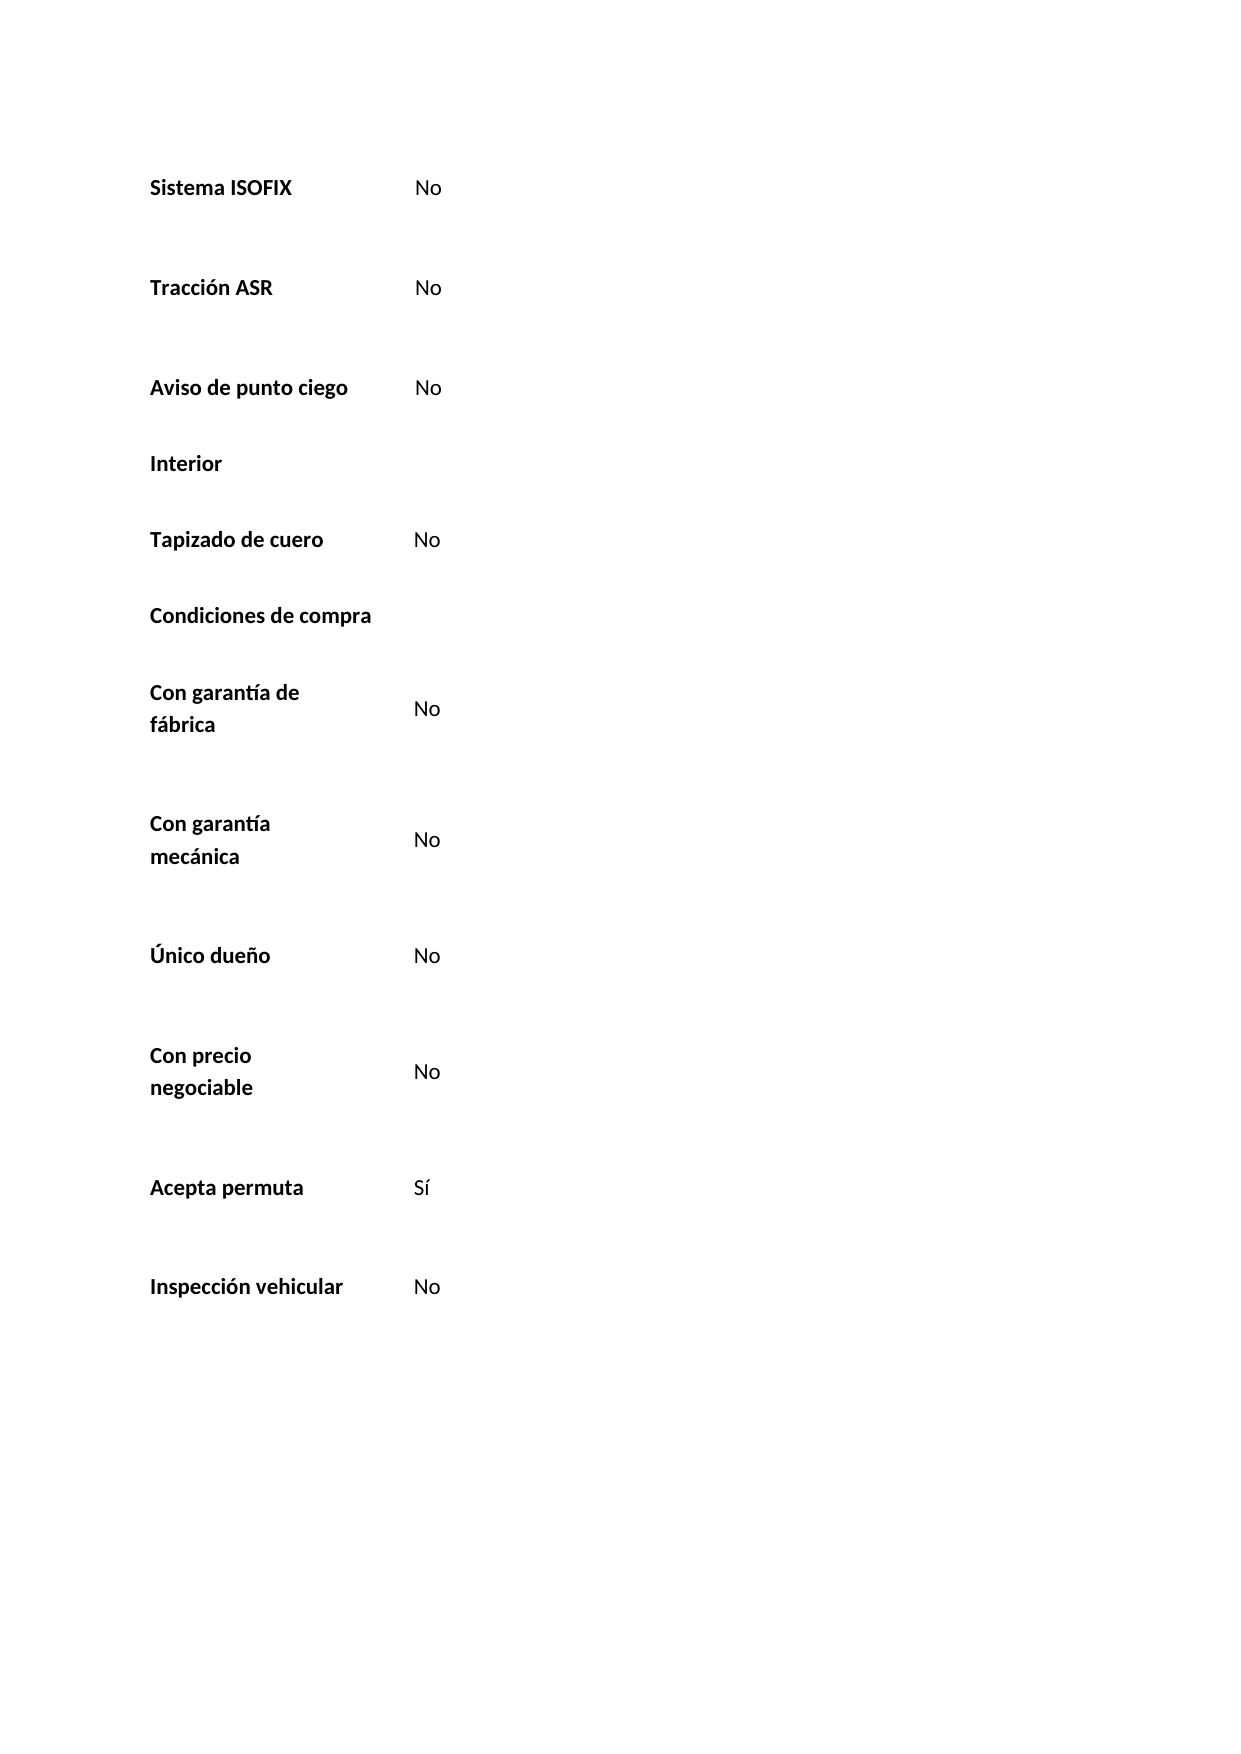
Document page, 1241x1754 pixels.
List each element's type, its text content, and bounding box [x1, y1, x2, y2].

table_cell No [389, 918, 651, 1017]
table_cell Con garantía mecánica [125, 786, 389, 918]
table_cell No [389, 786, 651, 918]
table_cell Sí [389, 1149, 651, 1249]
table_cell Con precio negociable [125, 1018, 389, 1149]
table_cell Aviso de punto ciego [125, 349, 390, 449]
table_cell Único dueño [125, 918, 389, 1017]
table_header No [389, 502, 651, 601]
table_cell No [390, 150, 651, 249]
table_cell No [390, 250, 651, 349]
table_cell Tracción ASR [125, 250, 390, 349]
table_cell Inspección vehicular [125, 1249, 389, 1348]
table_header No [389, 654, 651, 786]
table_cell No [390, 349, 651, 449]
text Condiciones de compra [150, 601, 1090, 629]
table_header Tapizado de cuero [125, 502, 388, 601]
table_header Con garantía de fábrica [125, 654, 389, 786]
table_cell Sistema ISOFIX [125, 150, 390, 249]
text Interior [150, 449, 1090, 477]
table_cell No [389, 1018, 651, 1149]
table_cell Acepta permuta [125, 1149, 389, 1249]
table_cell No [389, 1249, 651, 1348]
